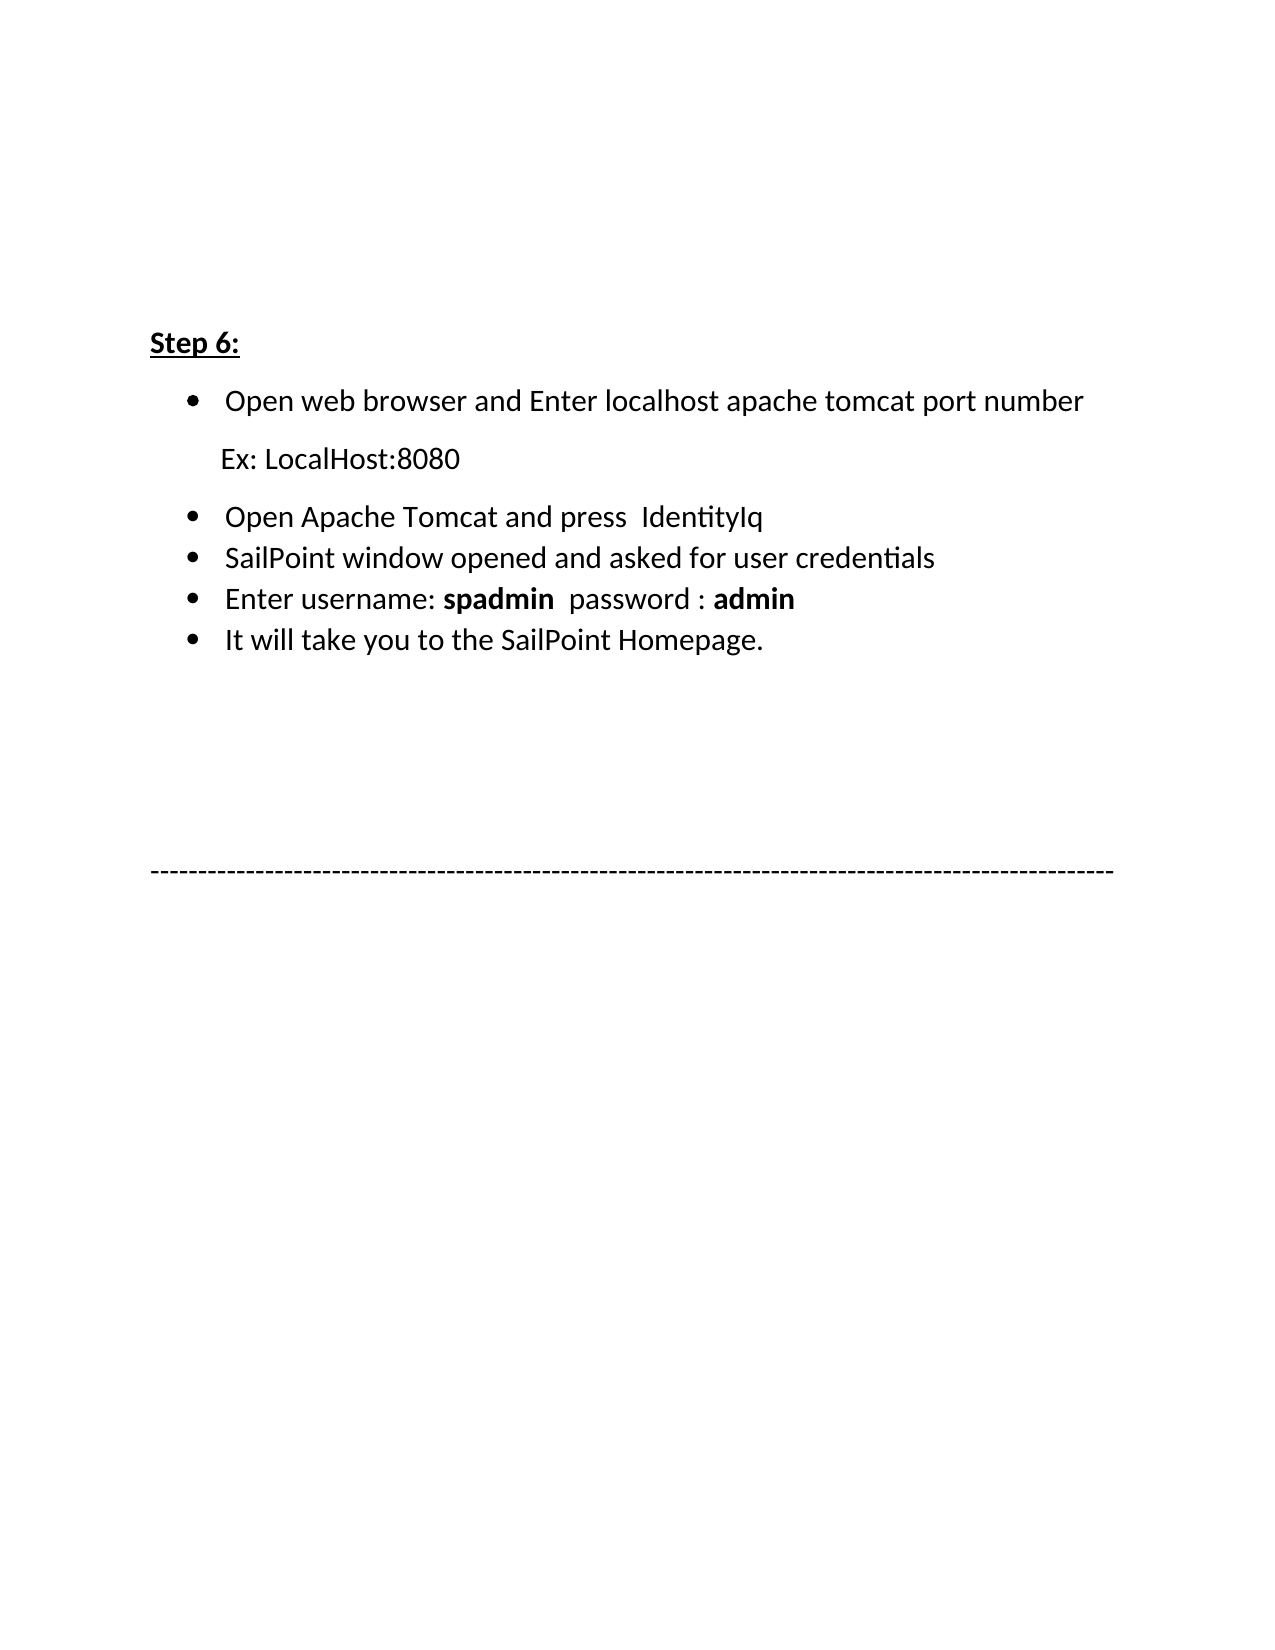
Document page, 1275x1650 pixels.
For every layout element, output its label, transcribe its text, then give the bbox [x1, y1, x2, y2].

list Open Apache Tomcat and press IdentityIq [187, 497, 1125, 535]
list Enter username: spadmin password : admin [187, 579, 1125, 617]
text ----------------------------------------------------------------------------------------------------- [150, 852, 1125, 890]
text Ex: LocalHost:8080 [150, 439, 1125, 477]
list SailPoint window opened and asked for user credentials [187, 538, 1125, 576]
list It will take you to the SailPoint Homepage. [187, 620, 1125, 658]
list Open web browser and Enter localhost apache tomcat port number [187, 381, 1125, 419]
text Step 6: [150, 323, 1125, 362]
